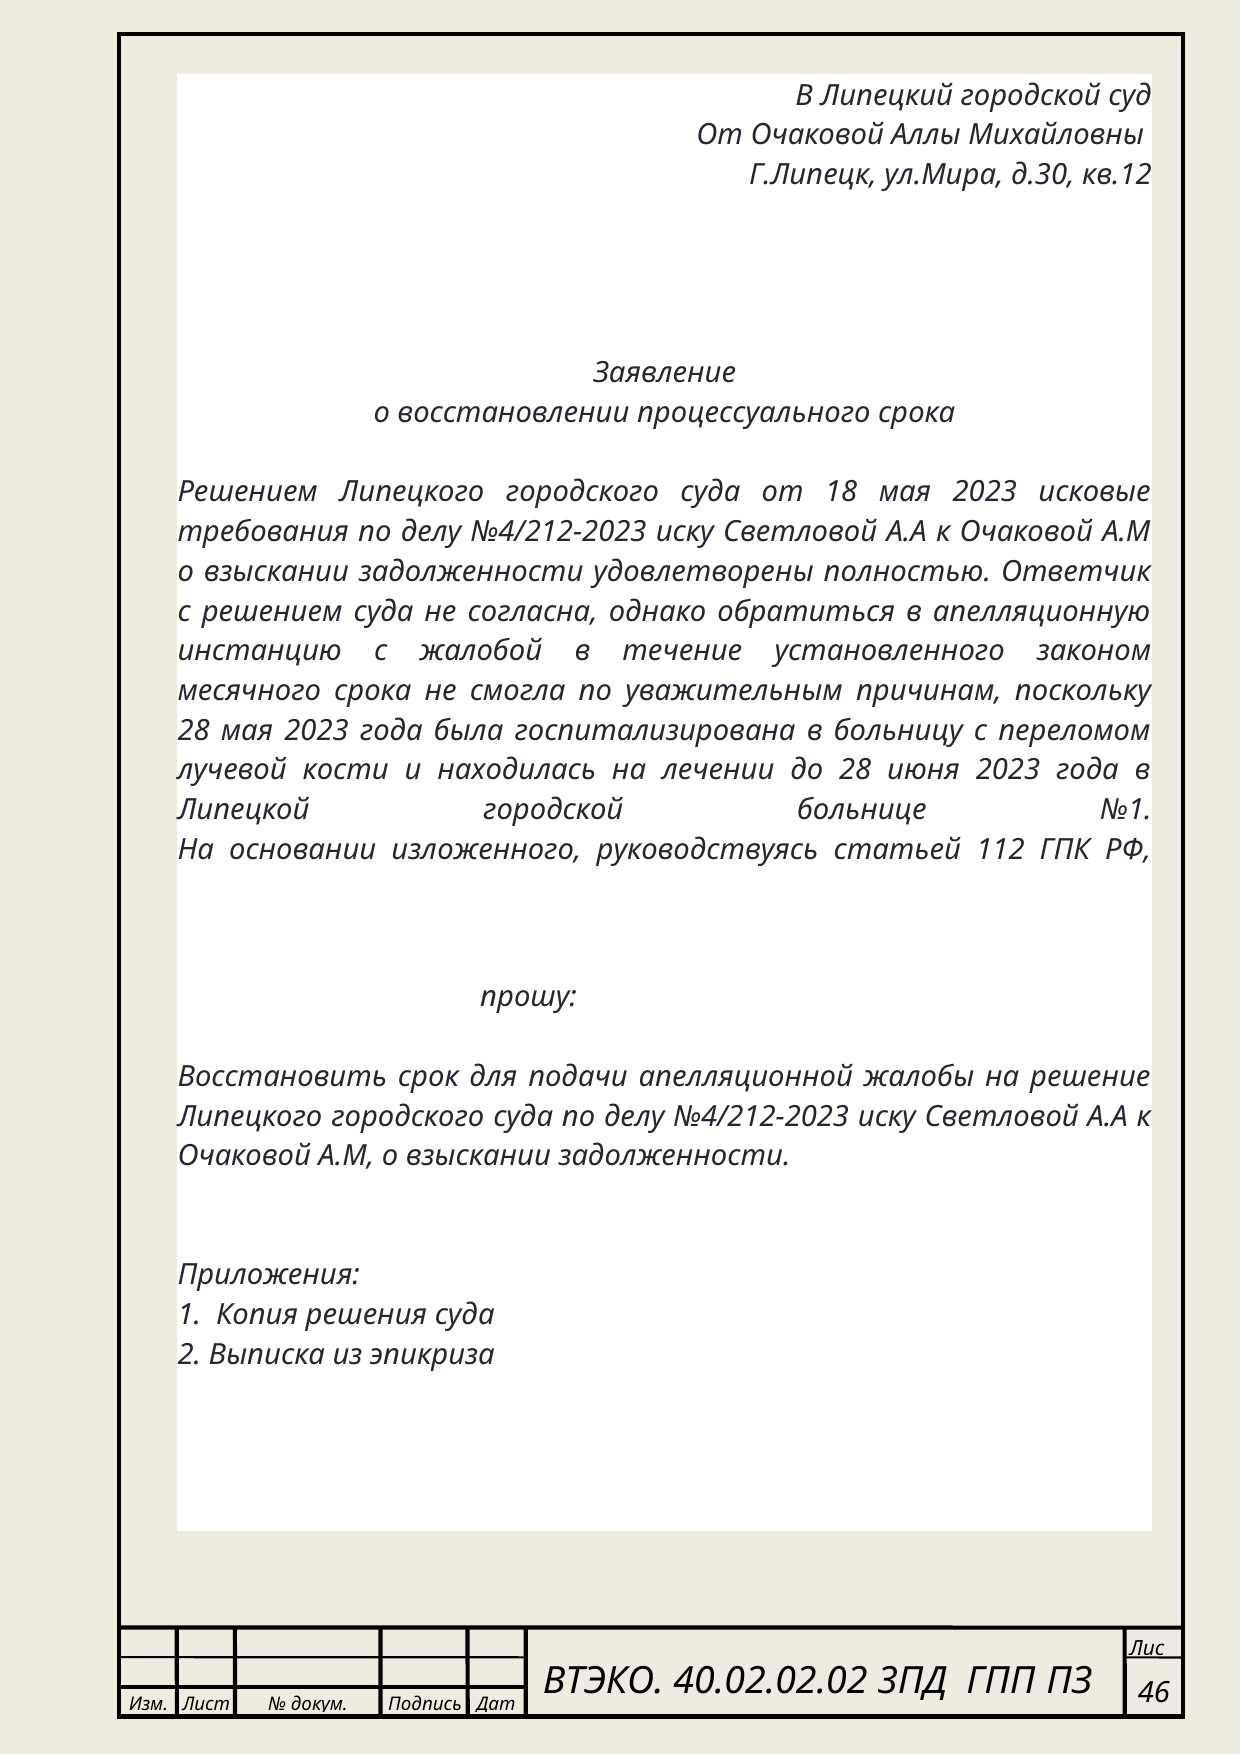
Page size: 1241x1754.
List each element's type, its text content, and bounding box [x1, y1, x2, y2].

text Восстановить срок для подачи апелляционной жалобы на решение Липецкого городского суда по делу №4/212-2023 иску Светловой А.А к Очаковой А.М, о взыскании задолженности. [177, 1055, 1152, 1174]
text В Липецкий городской суд От Очаковой Аллы Михайловны Г.Липецк, ул.Мира, д.30, кв.12 [177, 74, 1152, 193]
text прошу: [177, 976, 1152, 1015]
text Приложения: 1. Копия решения суда 2. Выписка из эпикриза [177, 1253, 1152, 1373]
text Решением Липецкого городского суда от 18 мая 2023 исковые требования по делу №4/212-2023 иску Светловой А.А к Очаковой А.М о взыскании задолженности удовлетворены полностью. Ответчик с решением суда не согласна, однако обратиться в апелляционную инстанцию с жалобой в течение установленного законом месячного срока не смогла по уважительным причинам, поскольку 28 мая 2023 года была госпитализирована в больницу с переломом лучевой кости и находилась на лечении до 28 июня 2023 года в Липецкой городской больнице №1. На основании изложенного, руководствуясь статьей 112 ГПК РФ, [177, 431, 1152, 896]
text Заявление о восстановлении процессуального срока [177, 352, 1152, 431]
